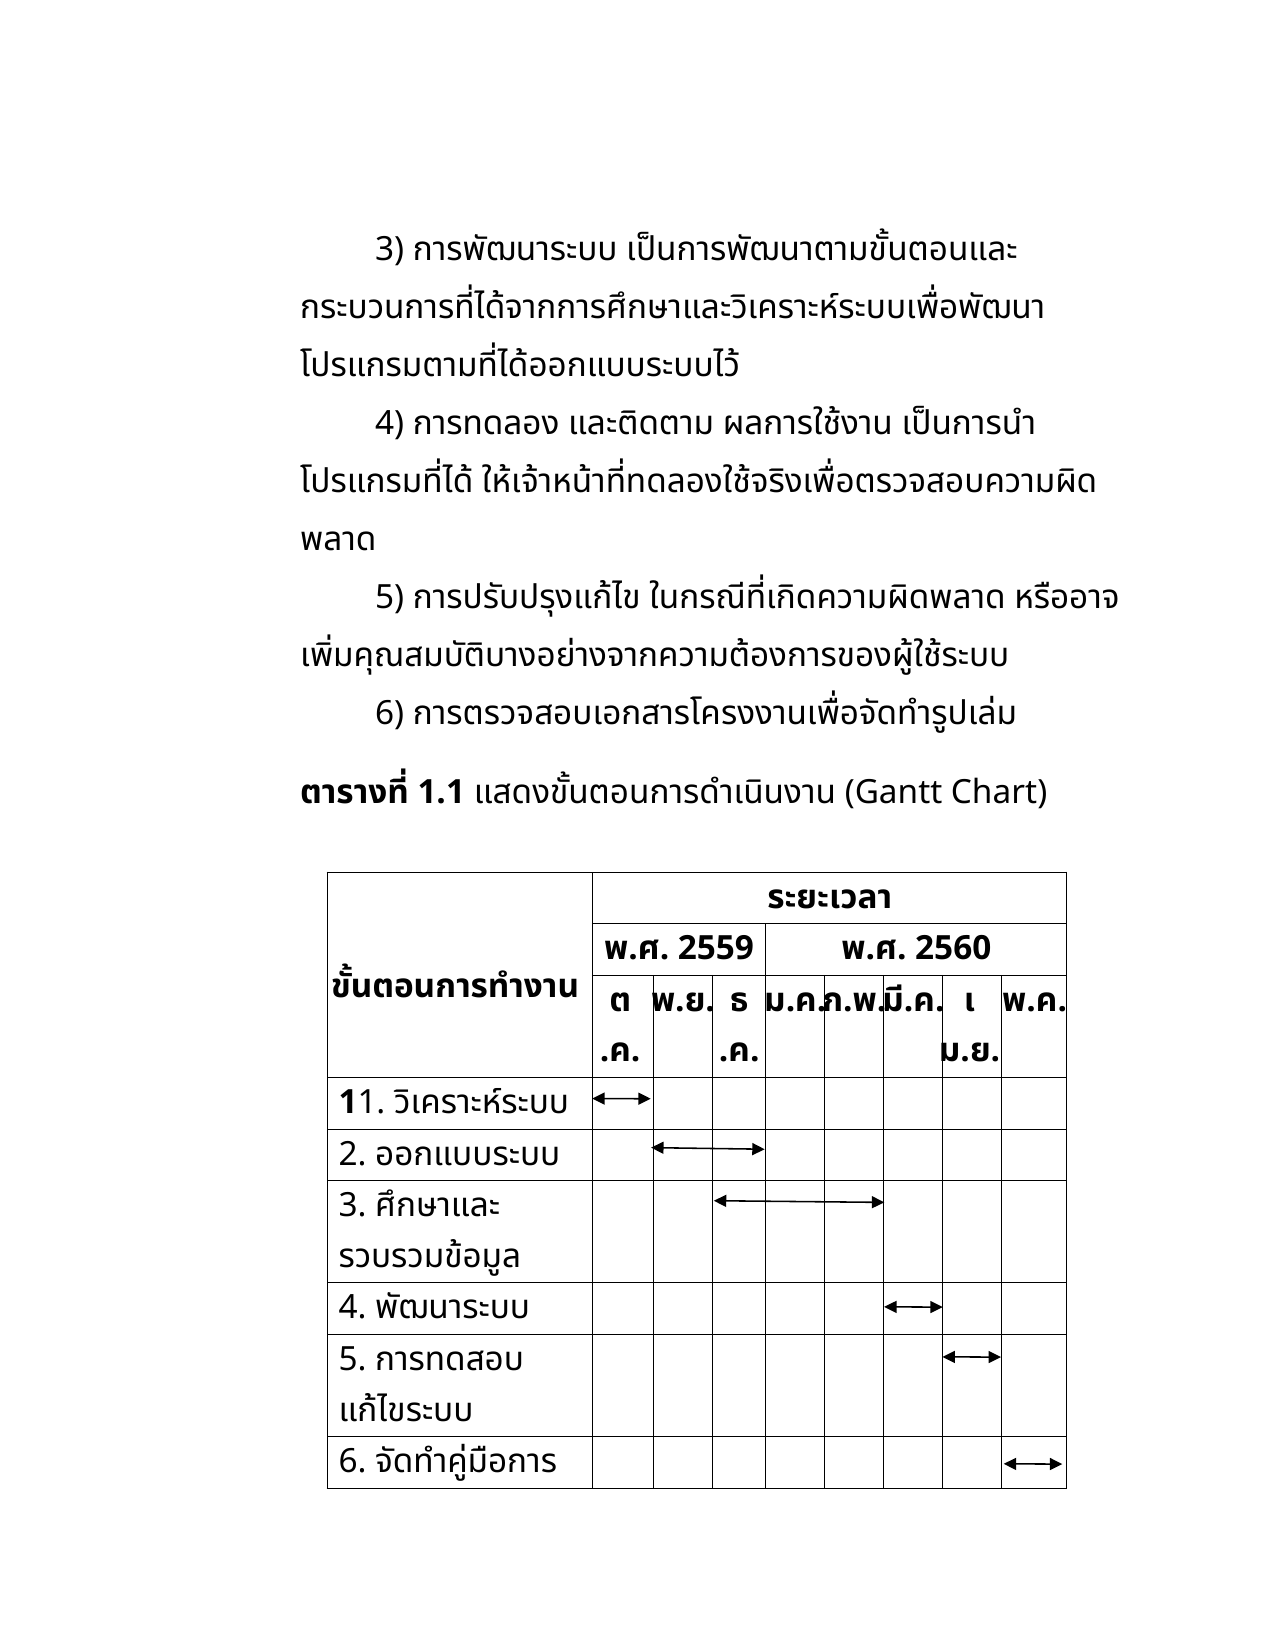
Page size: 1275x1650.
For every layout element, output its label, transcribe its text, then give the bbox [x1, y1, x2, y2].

list 3) การพัฒนาระบบ เป็นการพัฒนาตามขั้นตอนและกระบวนการที่ได้จากการศึกษาและวิเคราะห์ระบบเพื่อพัฒนาโปรแกรมตามที่ได้ออกแบบระบบไว้ [300, 225, 1125, 391]
table_cell [766, 1283, 824, 1334]
table_cell [766, 1078, 824, 1128]
list 4) การทดลอง และติดตาม ผลการใช้งาน เป็นการนำโปรแกรมที่ได้ ให้เจ้าหน้าที่ทดลองใช้จริงเพื่อตรวจสอบความผิดพลาด [300, 399, 1125, 565]
table_cell [884, 1335, 942, 1436]
table_cell [593, 1130, 653, 1180]
table_cell [766, 1203, 824, 1282]
table_cell [825, 1078, 883, 1128]
table_cell 2. ออกแบบระบบ [328, 1130, 592, 1180]
table_cell [713, 1078, 765, 1128]
table_header ขั้นตอนการทำงาน [328, 873, 592, 1077]
table_cell [1002, 1437, 1066, 1488]
table_cell [884, 1308, 942, 1334]
table_cell [825, 1130, 883, 1180]
table_cell [884, 1181, 942, 1282]
table_cell ต.ค. [593, 976, 653, 1077]
list 5) การปรับปรุงแก้ไข ในกรณีที่เกิดความผิดพลาด หรืออาจเพิ่มคุณสมบัติบางอย่างจากความต้องการของผู้ใช้ระบบ [300, 573, 1125, 681]
table_cell [943, 1181, 1001, 1282]
table_cell [884, 1078, 942, 1128]
table_cell [943, 1283, 1001, 1334]
table_cell [654, 1130, 712, 1147]
table_cell [713, 1201, 765, 1282]
table_cell [593, 1283, 653, 1334]
table_cell [713, 1283, 765, 1334]
text ตารางที่ 1.1 แสดงขั้นตอนการดำเนินงาน (Gantt Chart) [225, 768, 1125, 818]
table_cell [593, 1335, 653, 1436]
table_cell พ.ศ. 2560 [766, 924, 1066, 975]
table_cell [943, 1130, 1001, 1180]
table_cell [593, 1078, 653, 1128]
table_cell [654, 1437, 712, 1488]
table_cell [593, 1181, 653, 1282]
table_cell 3. ศึกษาและรวบรวมข้อมูล [328, 1181, 592, 1282]
table_cell [593, 1437, 653, 1488]
table_cell [1002, 1078, 1066, 1128]
table_cell [766, 1335, 824, 1436]
table_cell [1002, 1130, 1066, 1180]
table_cell [943, 1078, 1001, 1128]
table_cell [654, 1181, 712, 1282]
table_cell [825, 1203, 883, 1282]
table_cell [766, 1130, 824, 1180]
table_cell [825, 1335, 883, 1436]
table_cell [713, 1335, 765, 1436]
table_cell [713, 1130, 765, 1148]
table_cell [943, 1335, 1001, 1356]
table_cell [766, 1437, 824, 1488]
table_header ระยะเวลา [593, 873, 1066, 923]
table_cell [654, 1149, 712, 1180]
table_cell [328, 1437, 592, 1488]
table_cell [884, 1283, 942, 1306]
table_cell [766, 1181, 824, 1201]
table_cell [943, 1437, 1001, 1488]
table_cell [654, 1335, 712, 1436]
table_cell [713, 1437, 765, 1488]
table_cell [654, 1078, 712, 1128]
table_cell ธ.ค. [713, 976, 765, 1077]
table_cell [1002, 1181, 1066, 1282]
table_cell [943, 1358, 1001, 1436]
table_cell ก.พ. [825, 976, 883, 1077]
table_cell 4. พัฒนาระบบ [328, 1283, 592, 1334]
table_cell เม.ย. [943, 976, 1001, 1077]
table_cell 11. วิเคราะห์ระบบ [328, 1078, 592, 1128]
table_cell [1002, 1283, 1066, 1334]
table_cell พ.ย. [654, 976, 712, 1077]
table_cell [654, 1283, 712, 1334]
table_cell มี.ค. [884, 976, 942, 1077]
table_cell ม.ค. [766, 976, 824, 1077]
list 6) การตรวจสอบเอกสารโครงงานเพื่อจัดทำรูปเล่ม [300, 689, 1125, 739]
table_cell [884, 1437, 942, 1488]
table_cell 5. การทดสอบแก้ไขระบบ [328, 1335, 592, 1436]
table_cell [713, 1150, 765, 1180]
table_cell พ.ศ. 2559 [593, 924, 765, 975]
table_cell [713, 1181, 765, 1200]
table_cell พ.ค. [1002, 976, 1066, 1077]
table_cell [825, 1437, 883, 1488]
table_cell [884, 1130, 942, 1180]
table_cell [825, 1283, 883, 1334]
table_cell [1002, 1335, 1066, 1436]
table_cell [825, 1181, 883, 1201]
